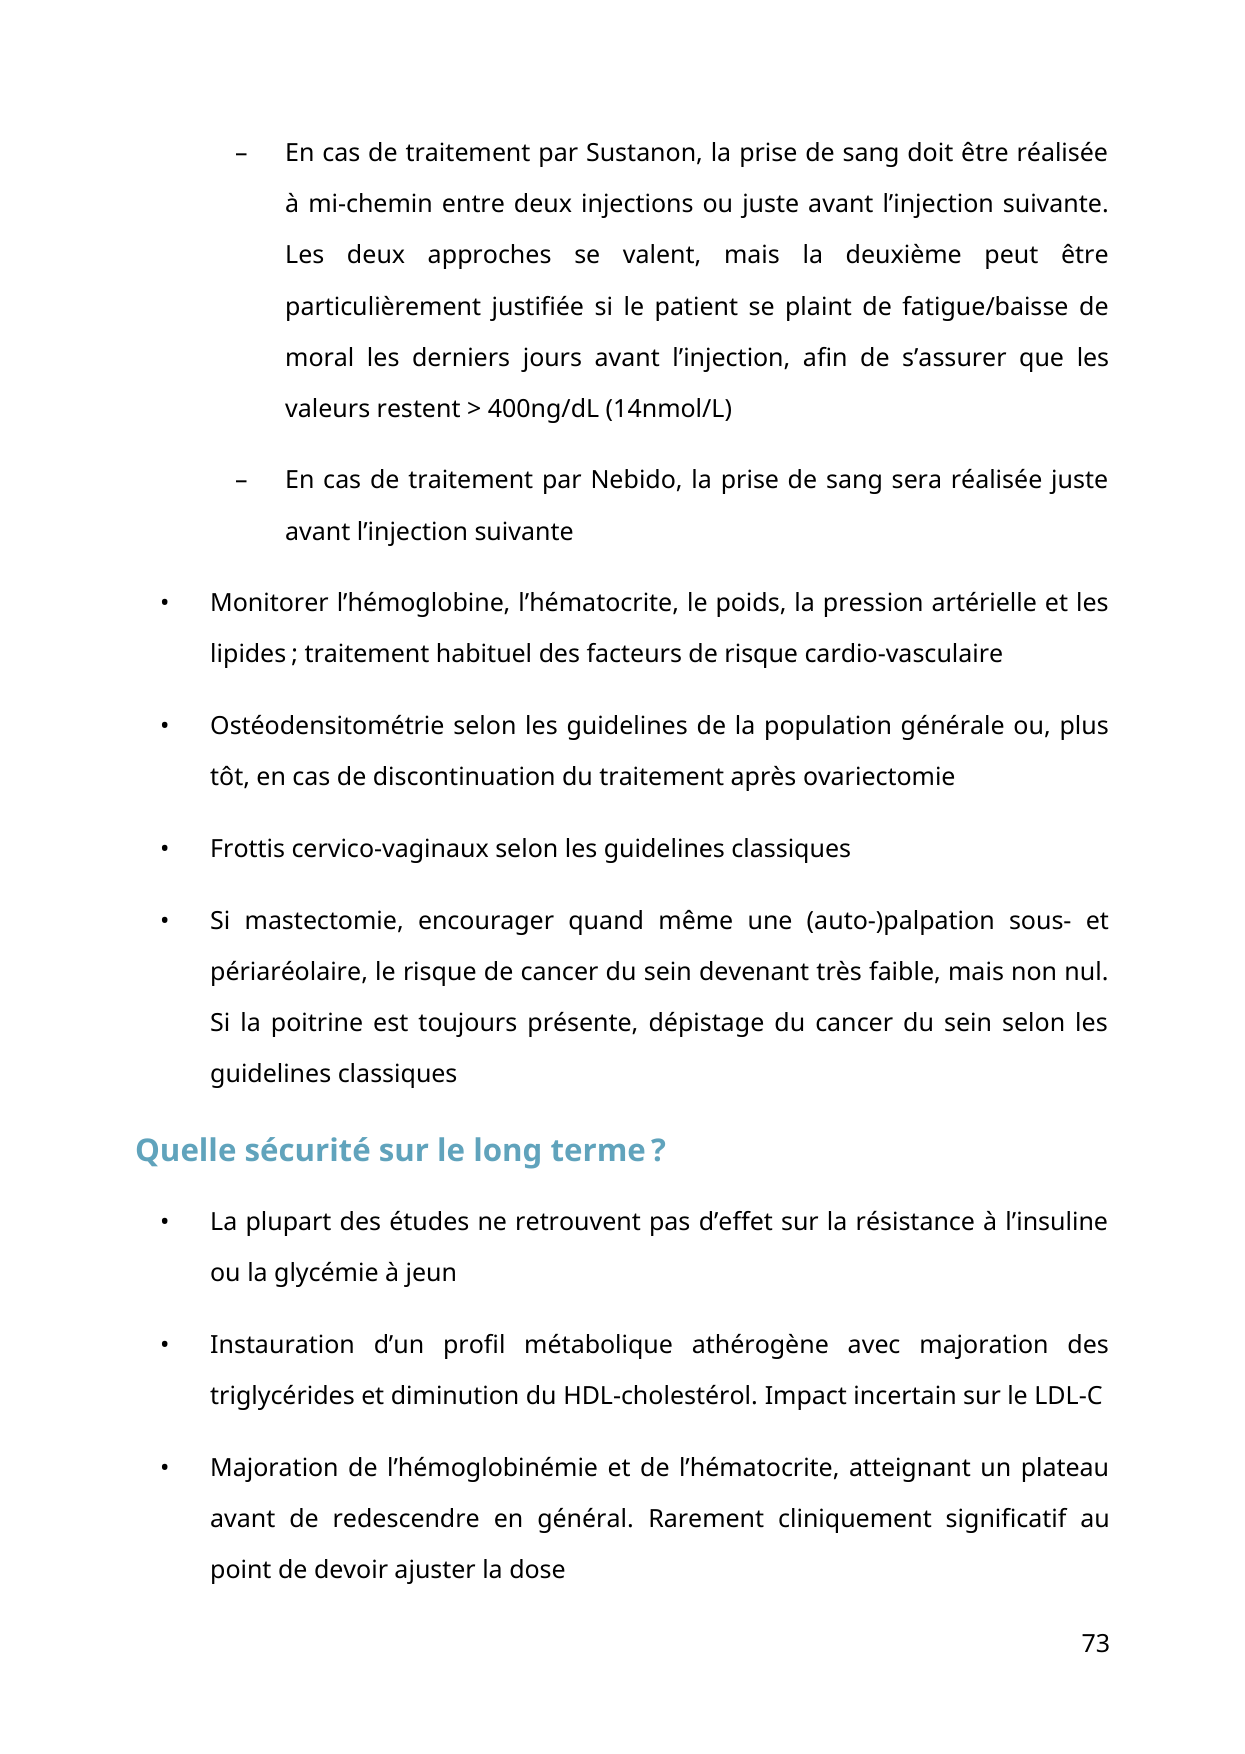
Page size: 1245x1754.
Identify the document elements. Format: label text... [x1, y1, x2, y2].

subtitle Quelle sécurité sur le long terme ? [135, 1128, 1110, 1170]
list Si mastectomie, encourager quand même une (auto-)palpation sous- et périaréolaire, le risque de cancer du sein devenant très faible, mais non nul. Si la poitrine est toujours présente, dépistage du cancer du sein selon les guidelines classiques [160, 903, 1110, 1090]
list En cas de traitement par Sustanon, la prise de sang doit être réalisée à mi-chemin entre deux injections ou juste avant l’injection suivante. Les deux approches se valent, mais la deuxième peut être particulièrement justifiée si le patient se plaint de fatigue/baisse de moral les derniers jours avant l’injection, afin de s’assurer que les valeurs restent > 400ng/dL (14nmol/L) [235, 135, 1110, 424]
list En cas de traitement par Nebido, la prise de sang sera réalisée juste avant l’injection suivante [235, 462, 1110, 547]
list Instauration d’un profil métabolique athérogène avec majoration des triglycérides et diminution du HDL-cholestérol. Impact incertain sur le LDL-C [160, 1327, 1110, 1412]
list Frottis cervico-vaginaux selon les guidelines classiques [160, 831, 1110, 865]
list Monitorer l’hémoglobine, l’hématocrite, le poids, la pression artérielle et les lipides ; traitement habituel des facteurs de risque cardio-vasculaire [160, 585, 1110, 670]
list La plupart des études ne retrouvent pas d’effet sur la résistance à l’insuline ou la glycémie à jeun [160, 1204, 1110, 1289]
list Ostéodensitométrie selon les guidelines de la population générale ou, plus tôt, en cas de discontinuation du traitement après ovariectomie [160, 708, 1110, 793]
list Majoration de l’hémoglobinémie et de l’hématocrite, atteignant un plateau avant de redescendre en général. Rarement cliniquement significatif au point de devoir ajuster la dose [160, 1450, 1110, 1586]
